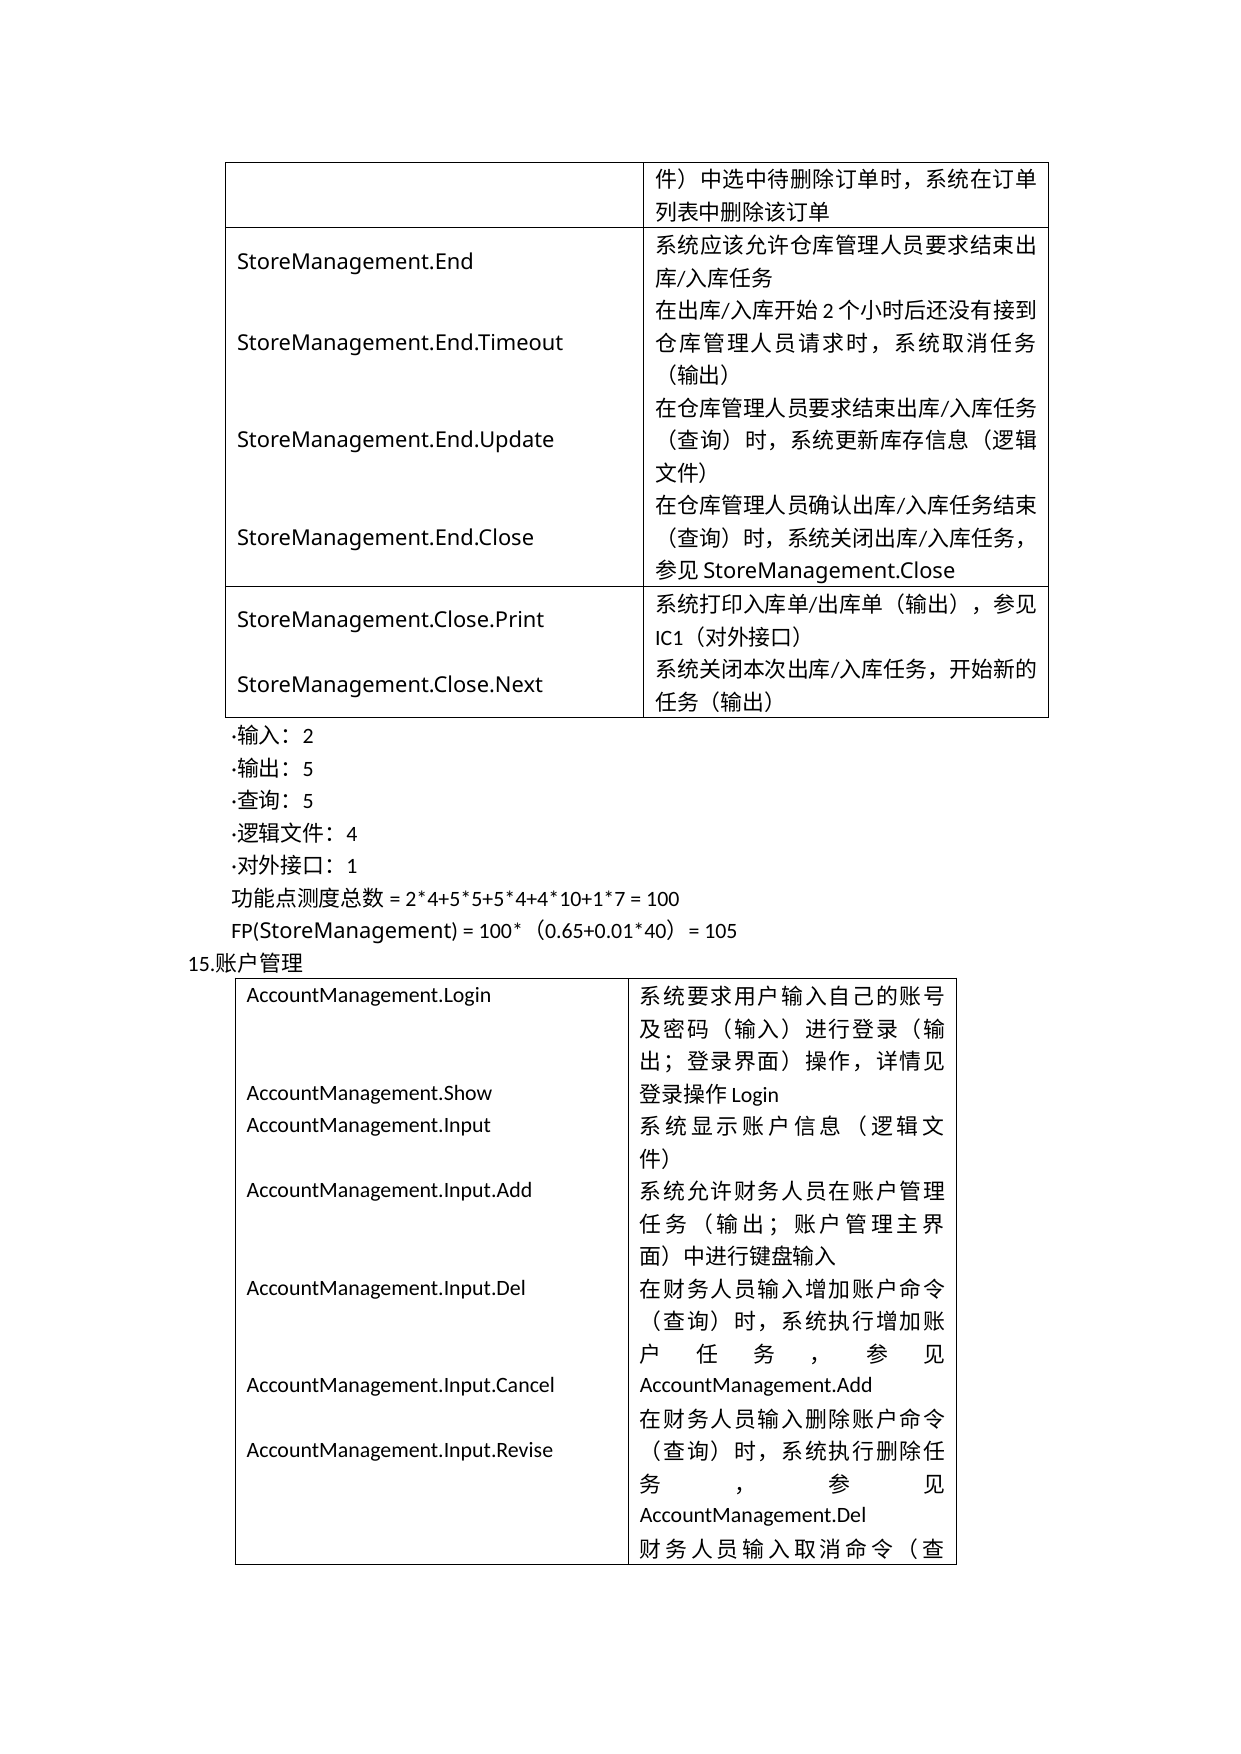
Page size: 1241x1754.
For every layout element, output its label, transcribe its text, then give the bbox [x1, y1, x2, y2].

text 15.账户管理 [187, 945, 1053, 978]
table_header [629, 979, 956, 1564]
text FP(StoreManagement) = 100*（0.65+0.01*40）= 105 [187, 913, 1053, 945]
text ·查询：5 [187, 783, 1053, 815]
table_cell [226, 163, 643, 227]
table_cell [644, 163, 1048, 227]
table_cell StoreManagement.Close.Next [226, 652, 643, 717]
table_cell 系统关闭本次出库/入库任务，开始新的任务（输出） [644, 652, 1048, 717]
table_cell StoreManagement.End [226, 228, 643, 293]
table_cell StoreManagement.End.Update [226, 391, 643, 488]
table_cell 在仓库管理人员确认出库/入库任务结束（查询）时，系统关闭出库/入库任务，参见StoreManagement.Close [644, 488, 1048, 586]
table_cell 在出库/入库开始2个小时后还没有接到仓库管理人员请求时，系统取消任务（输出） [644, 293, 1048, 391]
table_cell StoreManagement.End.Timeout [226, 293, 643, 391]
text ·对外接口：1 [187, 848, 1053, 880]
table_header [236, 979, 628, 1564]
table_cell 系统打印入库单/出库单（输出），参见IC1（对外接口） [644, 587, 1048, 652]
table_cell 系统应该允许仓库管理人员要求结束出库/入库任务 [644, 228, 1048, 293]
text 功能点测度总数 = 2*4+5*5+5*4+4*10+1*7 = 100 [187, 880, 1053, 913]
table_cell 在仓库管理人员要求结束出库/入库任务（查询）时，系统更新库存信息（逻辑文件） [644, 391, 1048, 488]
text ·逻辑文件：4 [187, 815, 1053, 848]
table_cell StoreManagement.End.Close [226, 488, 643, 586]
text ·输出：5 [187, 750, 1053, 783]
text ·输入：2 [187, 718, 1053, 750]
table_cell StoreManagement.Close.Print [226, 587, 643, 652]
